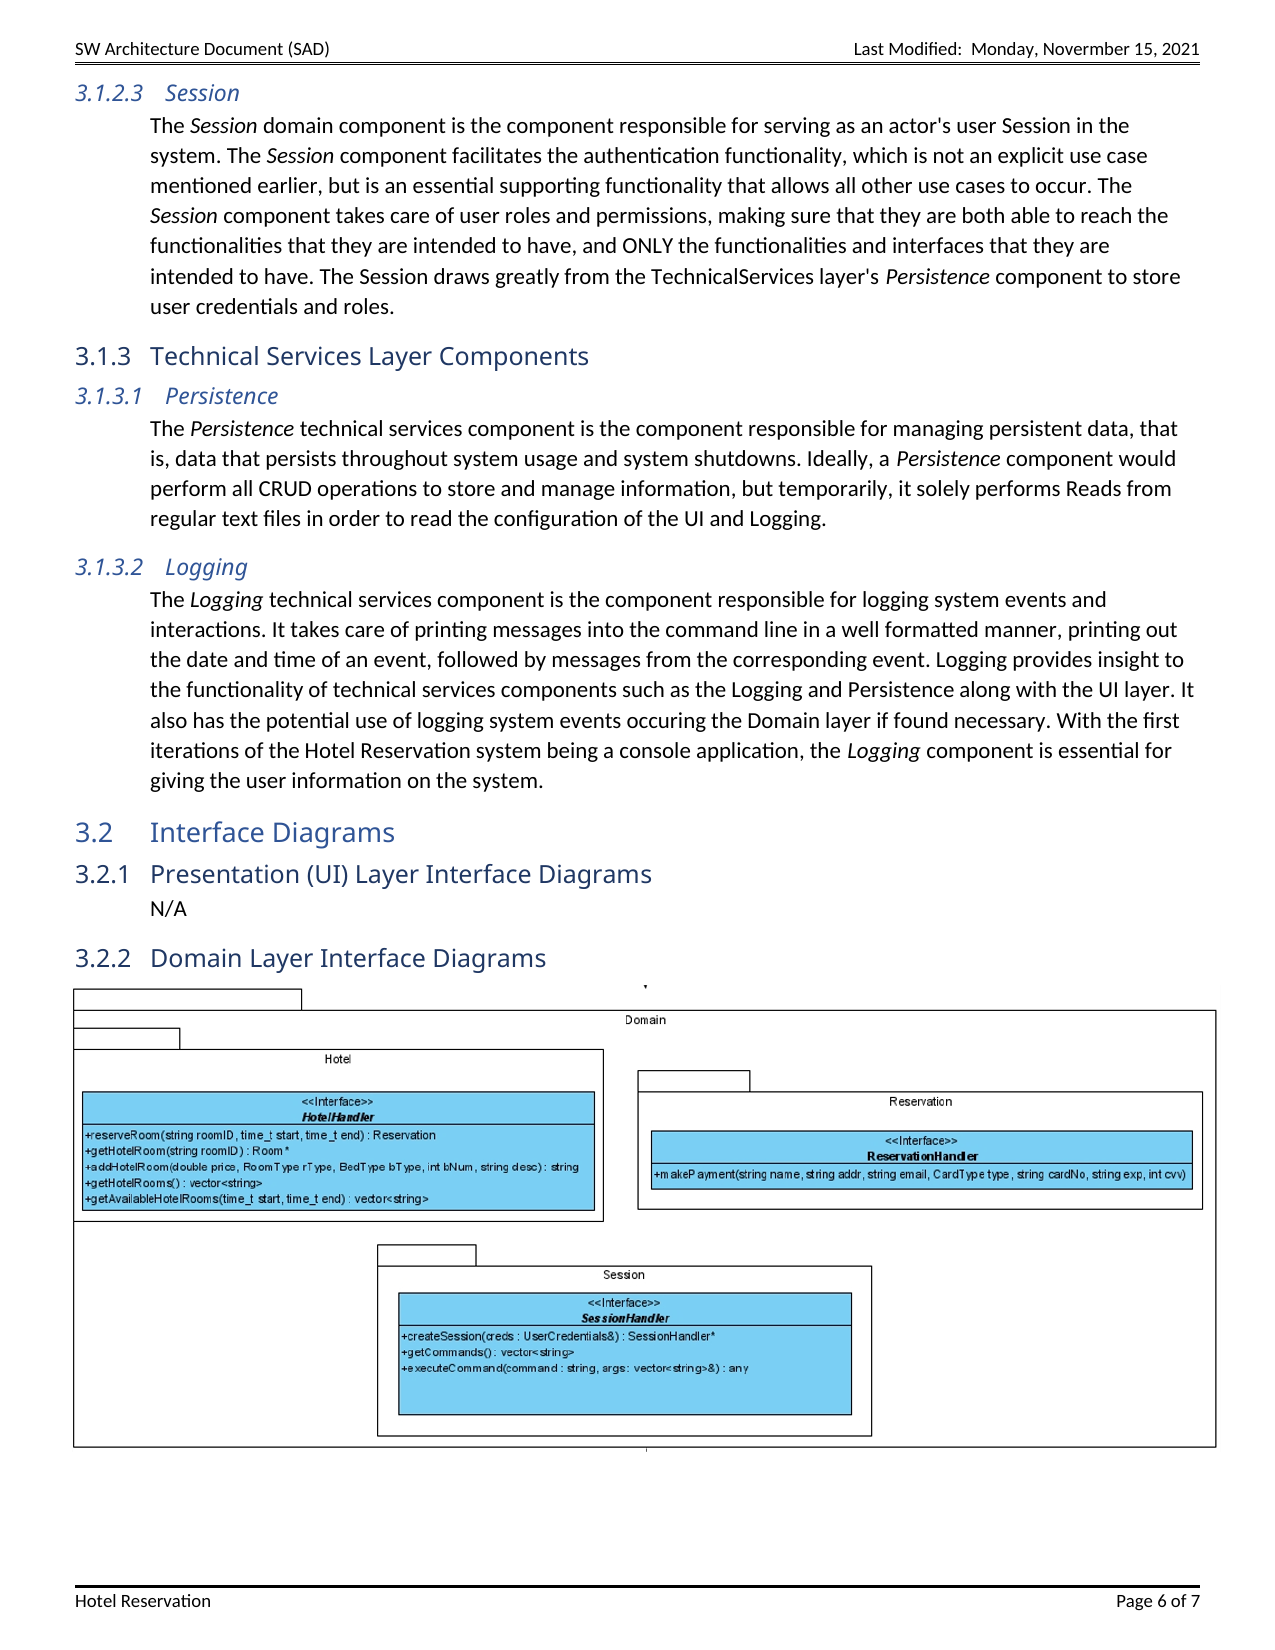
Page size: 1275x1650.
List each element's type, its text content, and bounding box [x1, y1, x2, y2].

text N/A [150, 894, 1200, 922]
subtitle Session [75, 77, 1200, 108]
subtitle Interface Diagrams [75, 813, 1200, 850]
text The Logging technical services component is the component responsible for logging system events and interactions. It takes care of printing messages into the command line in a well formatted manner, printing out the date and time of an event, followed by messages from the corresponding event. Logging provides insight to the functionality of technical services components such as the Logging and Persistence along with the UI layer. It also has the potential use of logging system events occuring the Domain layer if found necessary. With the first iterations of the Hotel Reservation system being a console application, the Logging component is essential for giving the user information on the system. [150, 585, 1200, 794]
text The Persistence technical services component is the component responsible for managing persistent data, that is, data that persists throughout system usage and system shutdowns. Ideally, a Persistence component would perform all CRUD operations to store and manage information, but temporarily, it solely performs Reads from regular text files in order to read the configuration of the UI and Logging. [150, 414, 1200, 532]
picture [72, 985, 1221, 1452]
subtitle Technical Services Layer Components [75, 339, 1200, 373]
text The Session domain component is the component responsible for serving as an actor's user Session in the system. The Session component facilitates the authentication functionality, which is not an explicit use case mentioned earlier, but is an essential supporting functionality that allows all other use cases to occur. The Session component takes care of user roles and permissions, making sure that they are both able to reach the functionalities that they are intended to have, and ONLY the functionalities and interfaces that they are intended to have. The Session draws greatly from the TechnicalServices layer's Persistence component to store user credentials and roles. [150, 111, 1200, 320]
subtitle Logging [75, 551, 1200, 582]
subtitle Persistence [75, 380, 1200, 411]
subtitle Domain Layer Interface Diagrams [75, 941, 1200, 975]
subtitle Presentation (UI) Layer Interface Diagrams [75, 857, 1200, 891]
